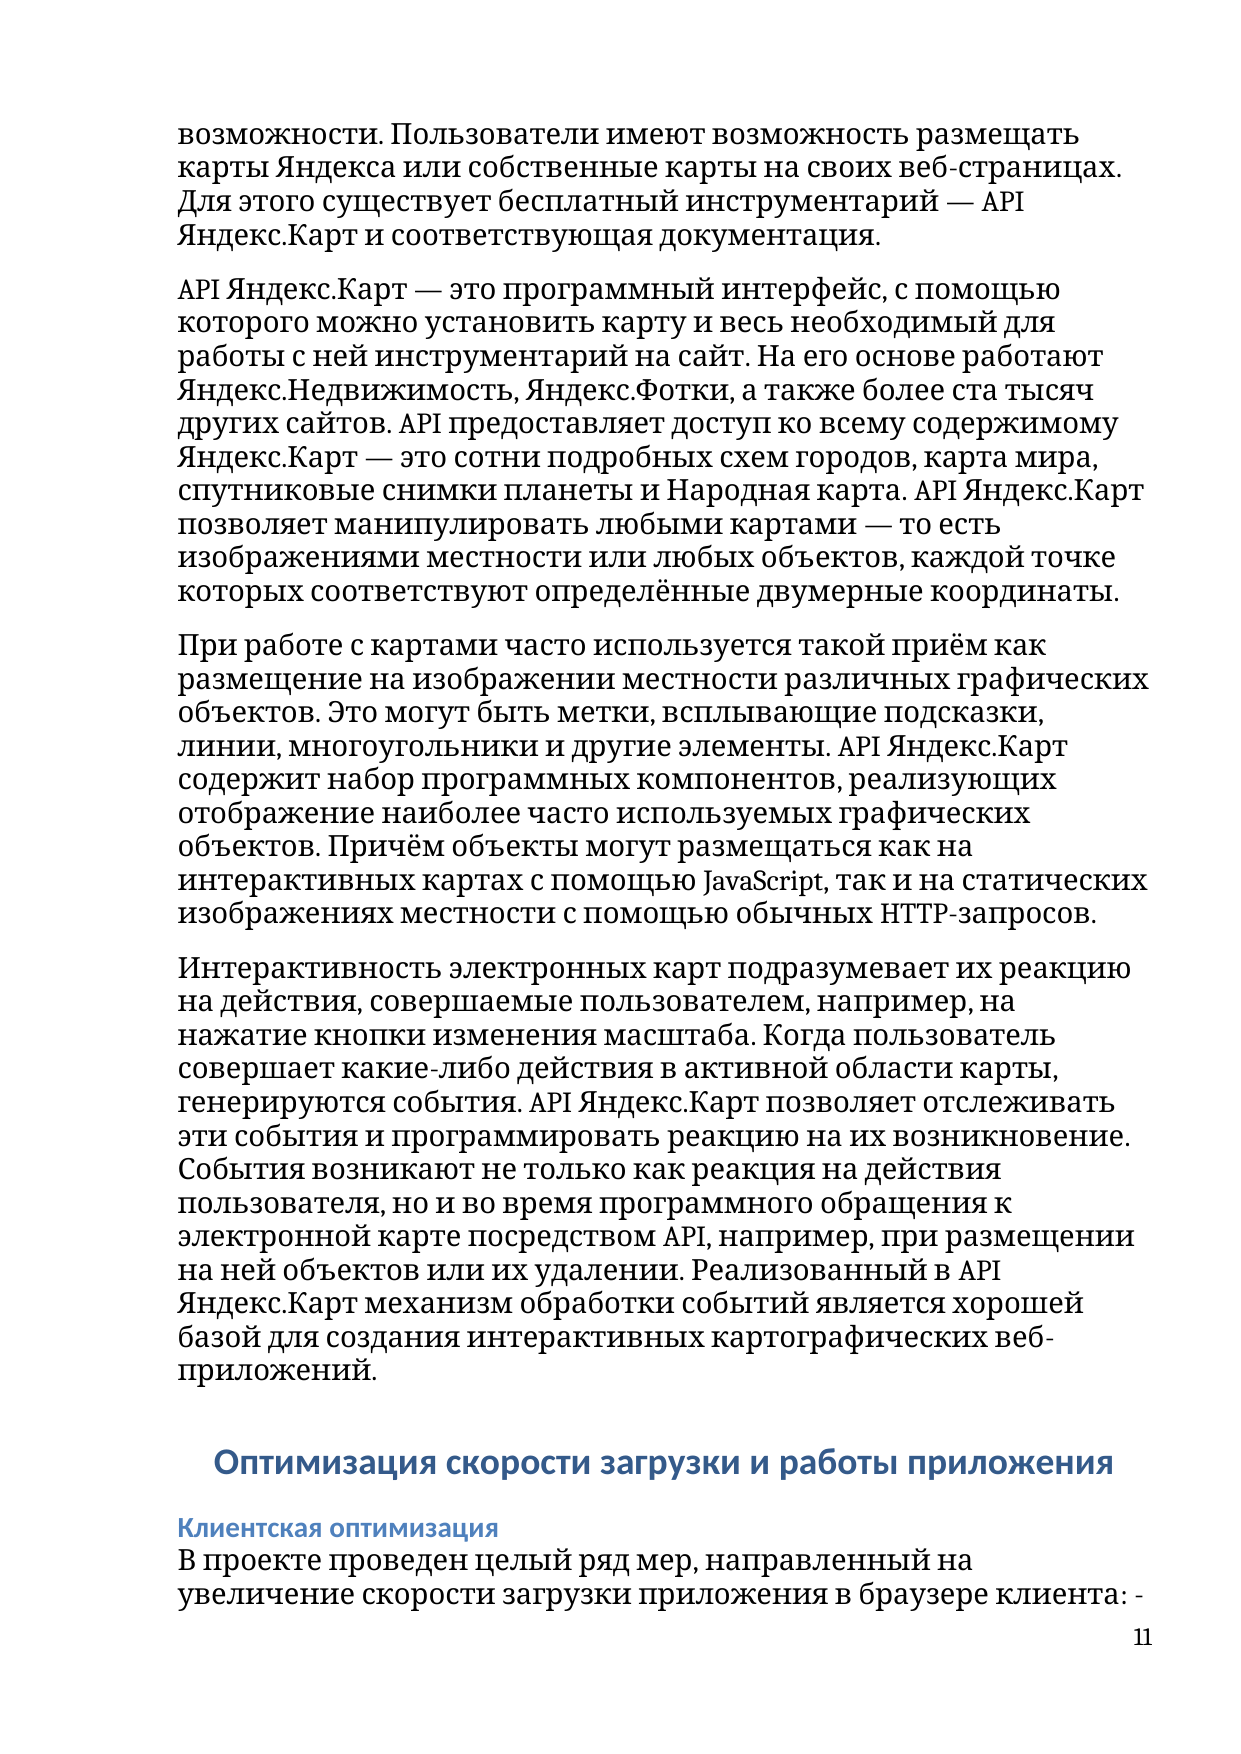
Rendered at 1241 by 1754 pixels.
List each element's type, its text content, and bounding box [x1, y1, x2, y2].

title Оптимизация скорости загрузки и работы приложения [177, 1438, 1152, 1484]
text Интерактивность электронных карт подразумевает их реакцию на действия, совершаемые пользователем, например, на нажатие кнопки изменения масштаба. Когда пользователь совершает какие-либо действия в активной области карты, генерируются события. API Яндекс.Карт позволяет отслеживать эти события и программировать реакцию на их возникновение. События возникают не только как реакция на действия пользователя, но и во время программного обращения к электронной карте посредством API, например, при размещении на ней объектов или их удалении. Реализованный в API Яндекс.Карт механизм обработки событий является хорошей базой для создания интерактивных картографических веб-приложений. [177, 952, 1152, 1388]
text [177, 1544, 1152, 1612]
text При работе с картами часто используется такой приём как размещение на изображении местности различных графических объектов. Это могут быть метки, всплывающие подсказки, линии, многоугольники и другие элементы. API Яндекс.Карт содержит набор программных компонентов, реализующих отображение наиболее часто используемых графических объектов. Причём объекты могут размещаться как на интерактивных картах с помощью JavaScript, так и на статических изображениях местности с помощью обычных HTTP-запросов. [177, 629, 1152, 931]
subtitle Клиентская оптимизация [177, 1509, 1152, 1544]
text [177, 118, 1152, 252]
text API Яндекс.Карт — это программный интерфейс, с помощью которого можно установить карту и весь необходимый для работы с ней инструментарий на сайт. На его основе работают Яндекс.Недвижимость, Яндекс.Фотки, а также более ста тысяч других сайтов. API предоставляет доступ ко всему содержимому Яндекс.Карт — это сотни подробных схем городов, карта мира, спутниковые снимки планеты и Народная карта. API Яндекс.Карт позволяет манипулировать любыми картами — то есть изображениями местности или любых объектов, каждой точке которых соответствуют определённые двумерные координаты. [177, 273, 1152, 608]
